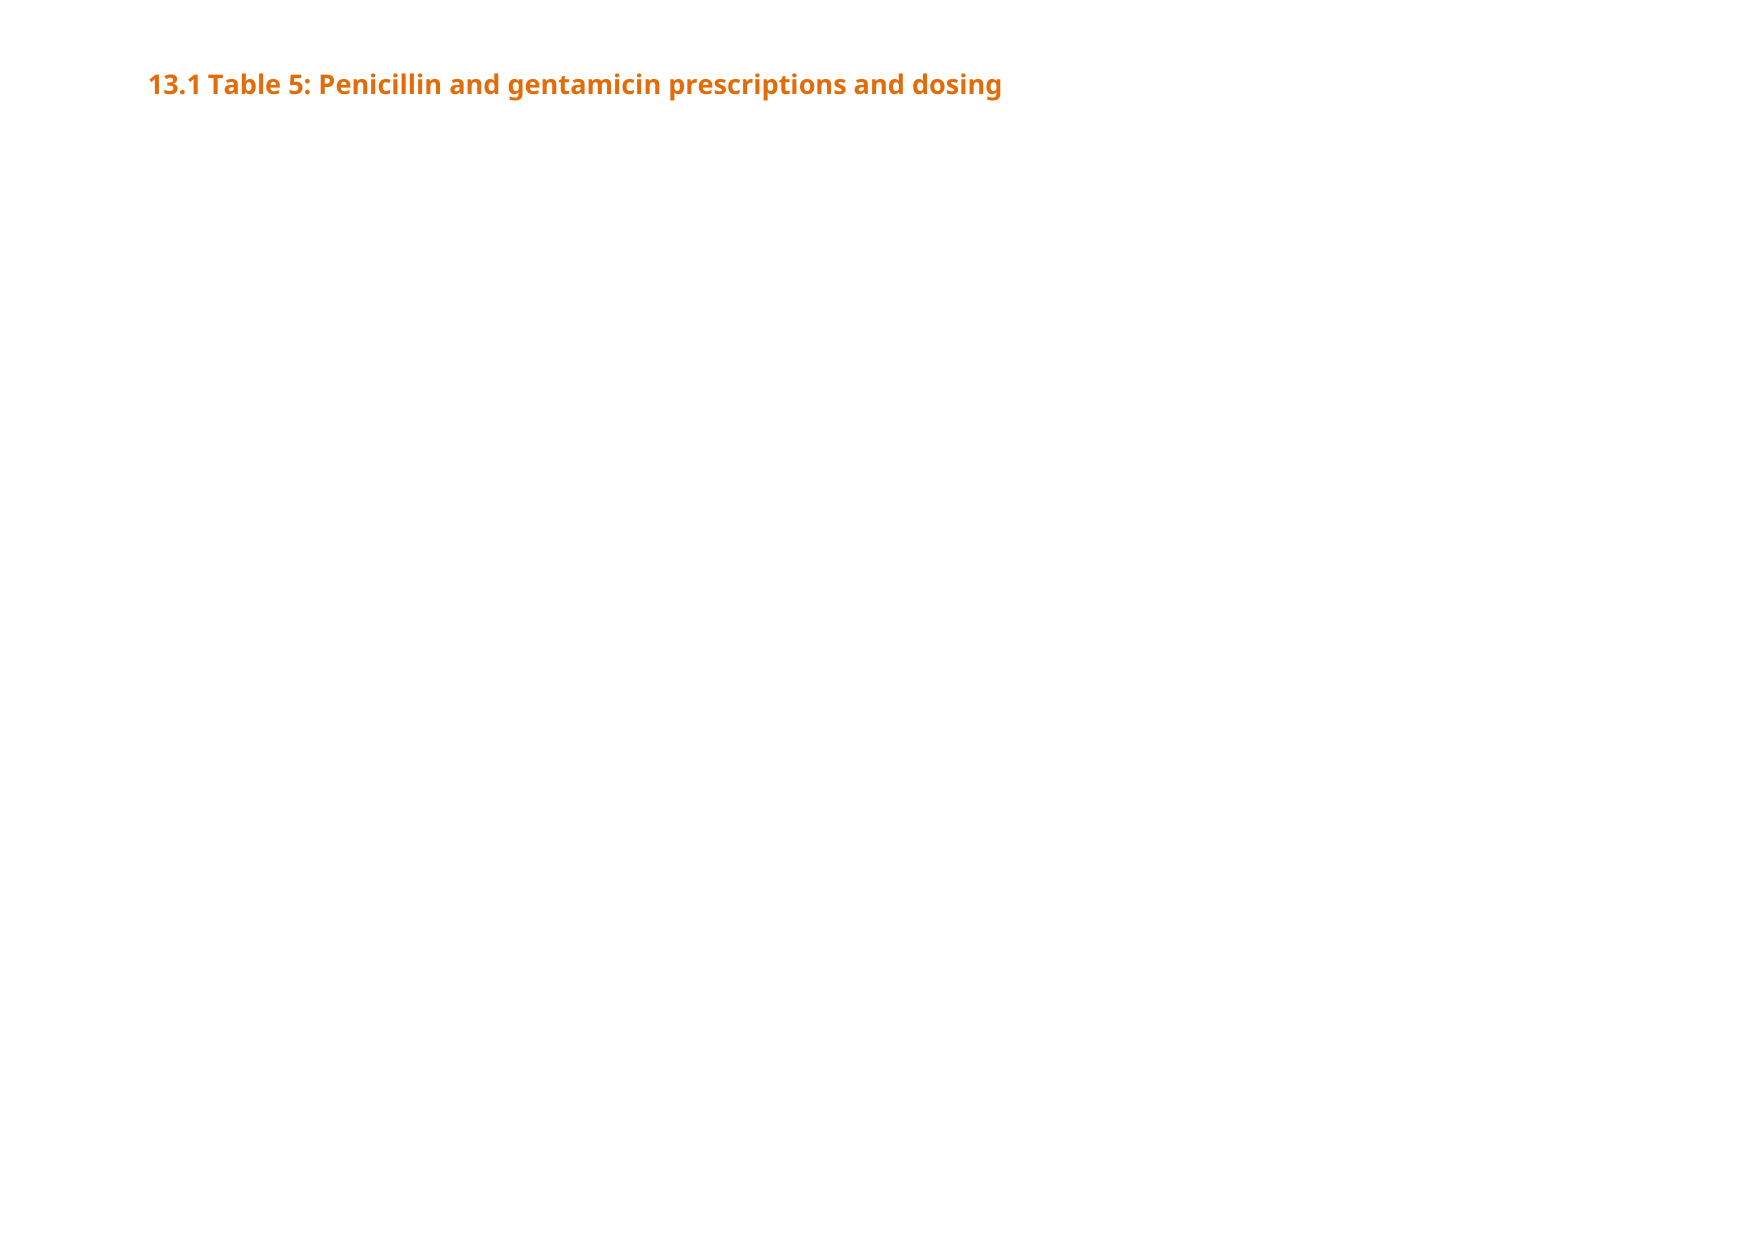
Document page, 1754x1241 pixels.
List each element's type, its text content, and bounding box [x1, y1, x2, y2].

subtitle Table 5: Penicillin and gentamicin prescriptions and dosing [148, 65, 1606, 102]
